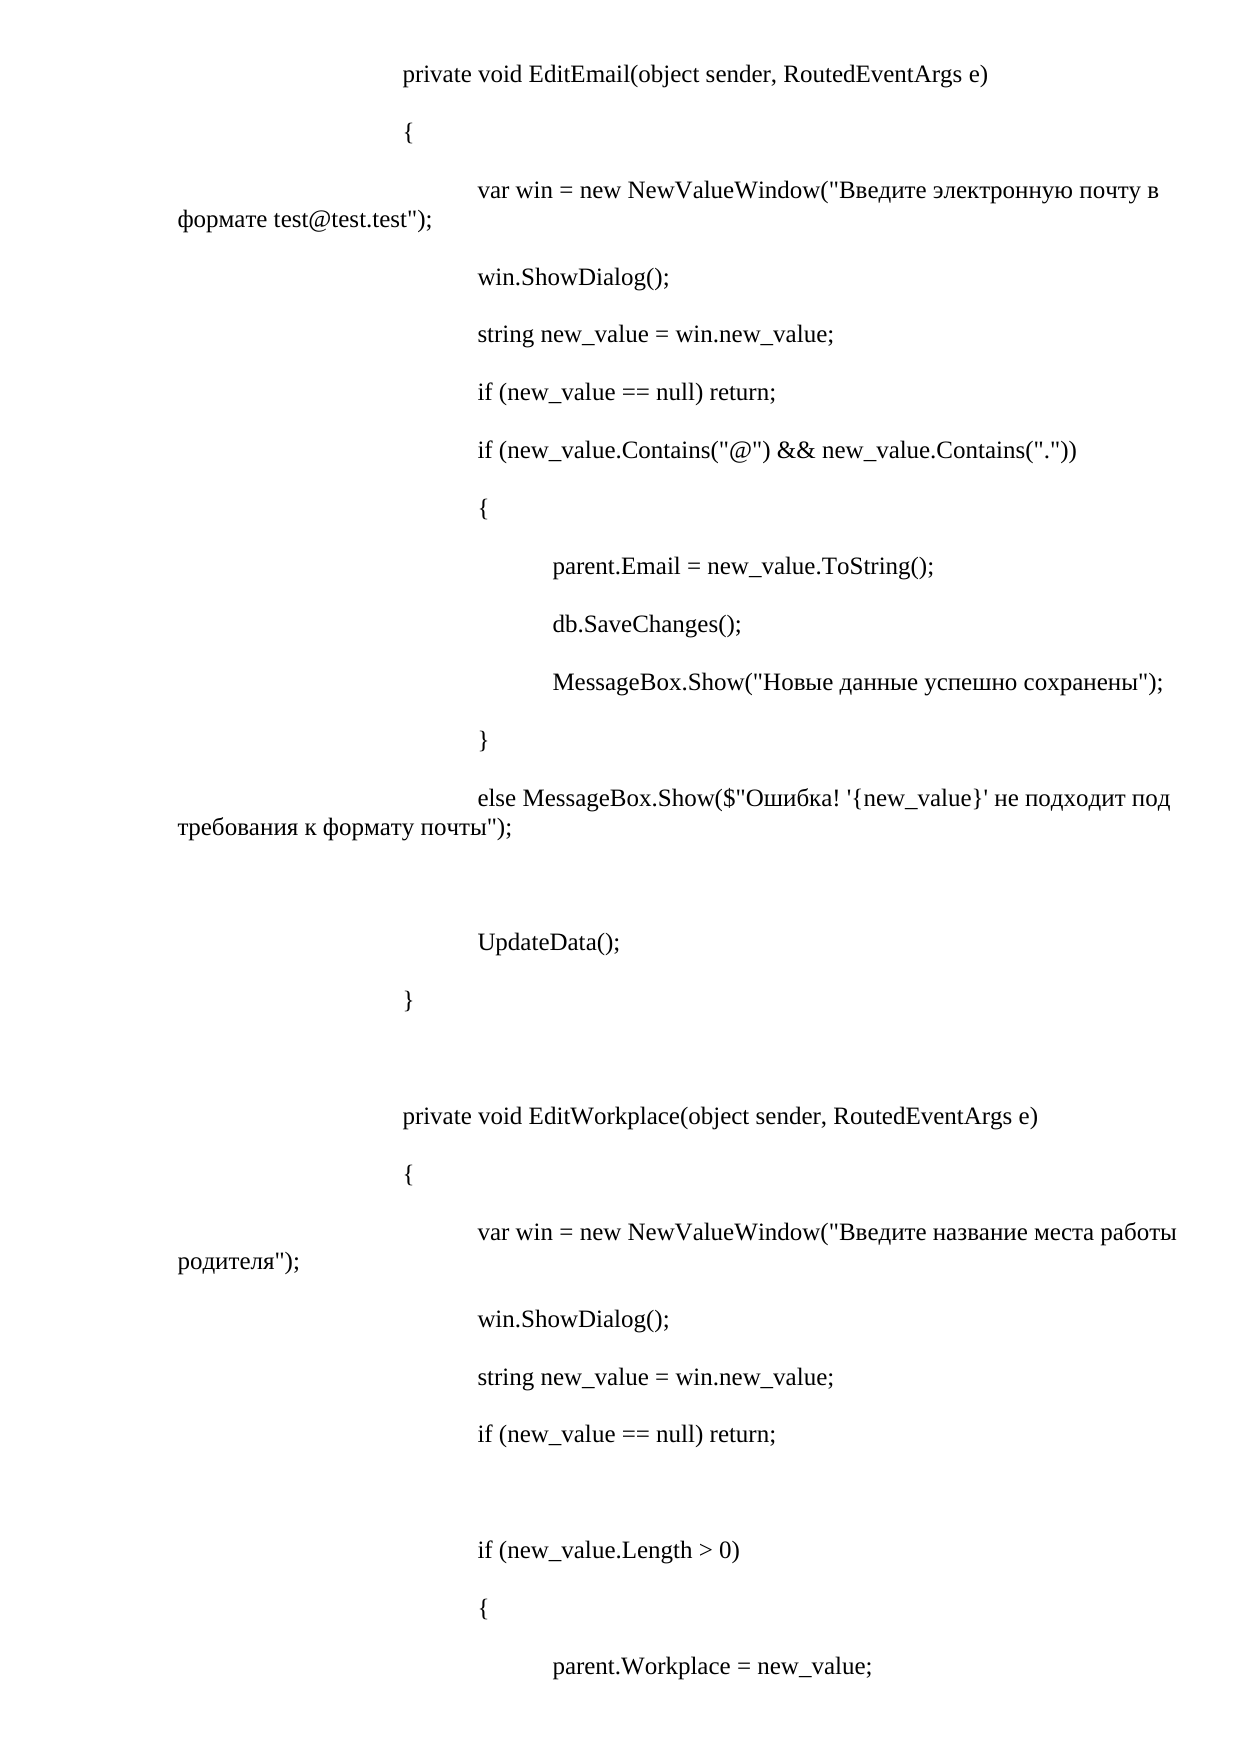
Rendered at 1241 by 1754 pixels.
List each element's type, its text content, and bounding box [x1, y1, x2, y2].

text parent.Email = new_value.ToString(); [177, 551, 1181, 580]
text db.SaveChanges(); [177, 609, 1181, 638]
text } [177, 985, 1181, 1014]
text if (new_value.Length > 0) [177, 1535, 1181, 1564]
text private void EditEmail(object sender, RoutedEventArgs e) [177, 59, 1181, 88]
text } [177, 725, 1181, 754]
text var win = new NewValueWindow("Введите название места работы родителя"); [177, 1217, 1181, 1274]
text private void EditWorkplace(object sender, RoutedEventArgs e) [177, 1101, 1181, 1130]
text { [177, 117, 1181, 146]
text string new_value = win.new_value; [177, 319, 1181, 348]
text { [177, 493, 1181, 522]
text parent.Workplace = new_value; [177, 1651, 1181, 1680]
text win.ShowDialog(); [177, 262, 1181, 290]
text string new_value = win.new_value; [177, 1362, 1181, 1390]
text win.ShowDialog(); [177, 1304, 1181, 1332]
text var win = new NewValueWindow("Введите электронную почту в формате test@test.test"); [177, 175, 1181, 232]
text else MessageBox.Show($"Ошибка! '{new_value}' не подходит под требования к формату почты"); [177, 783, 1181, 840]
text if (new_value == null) return; [177, 1419, 1181, 1448]
text UpdateData(); [177, 927, 1181, 956]
text { [177, 1593, 1181, 1622]
text if (new_value == null) return; [177, 377, 1181, 406]
text if (new_value.Contains("@") && new_value.Contains(".")) [177, 435, 1181, 464]
text MessageBox.Show("Новые данные успешно сохранены"); [177, 667, 1181, 696]
text { [177, 1159, 1181, 1188]
